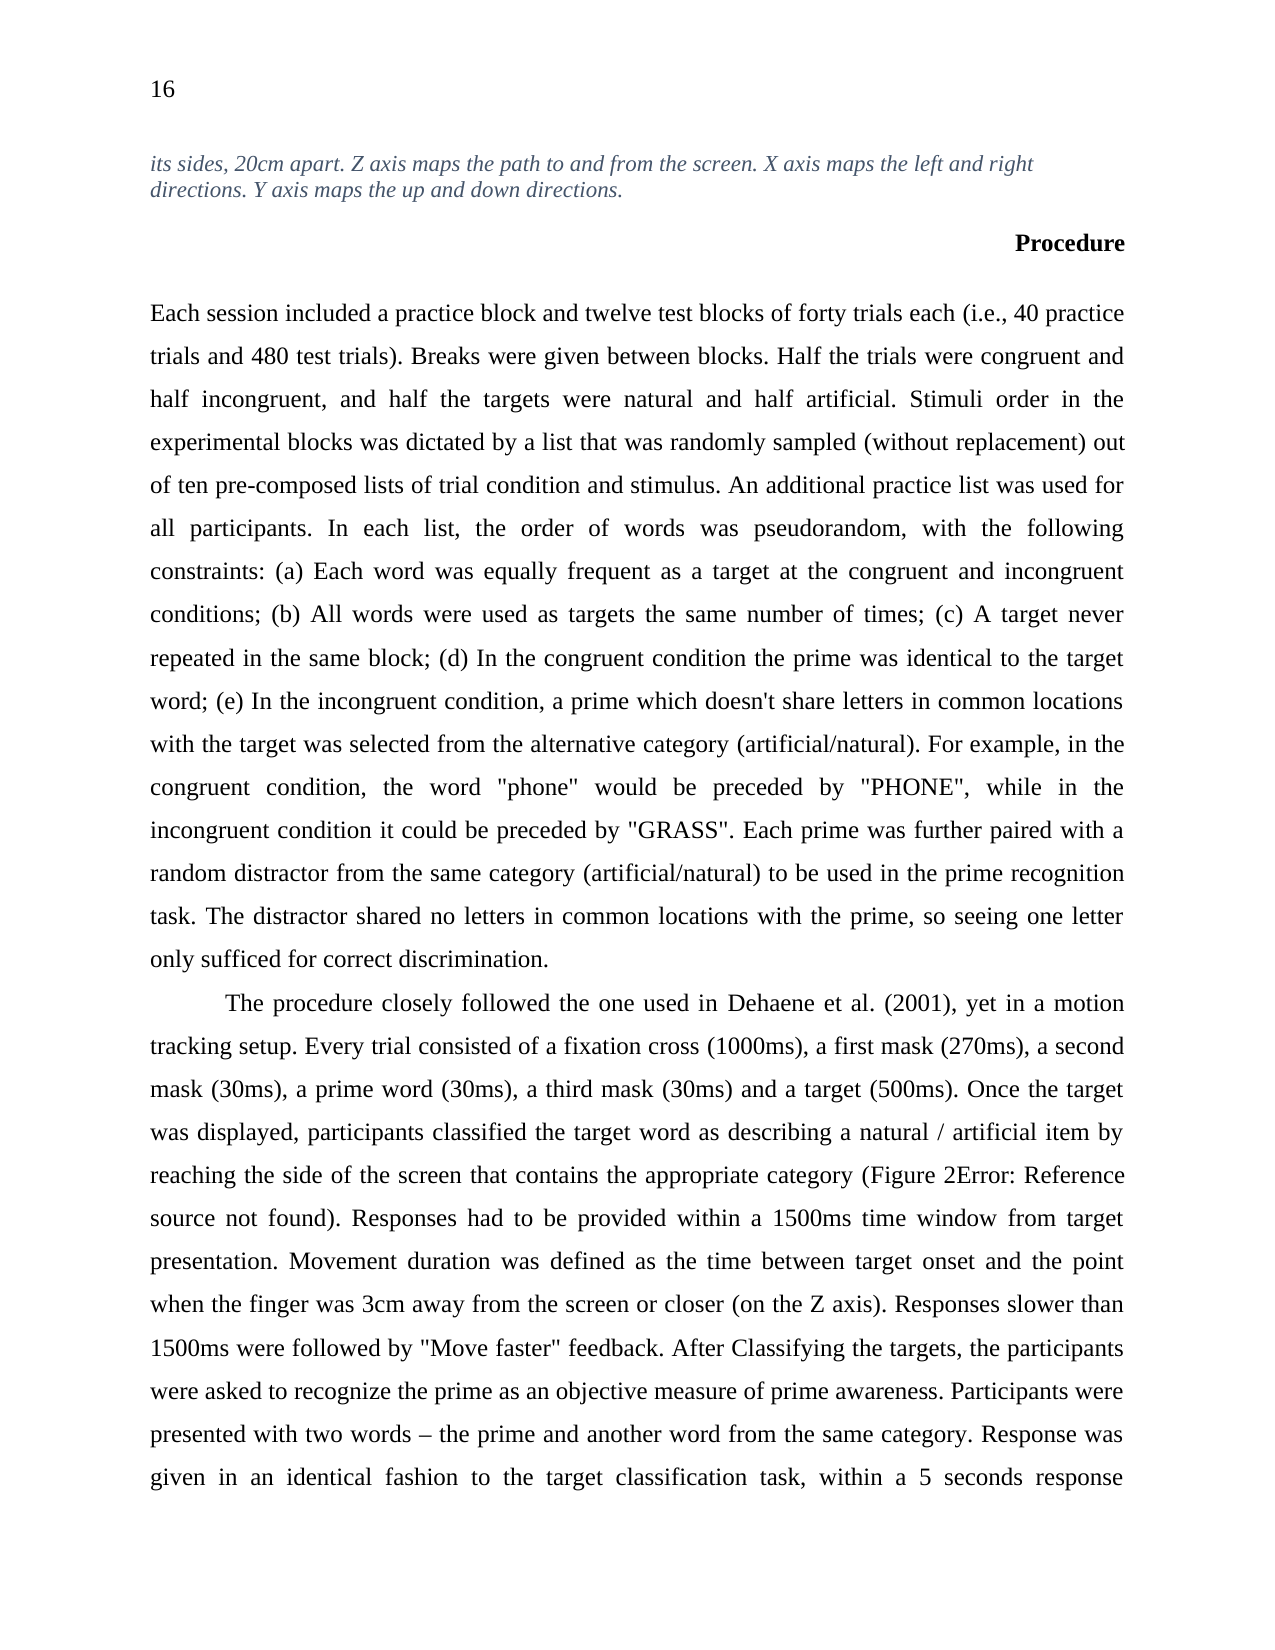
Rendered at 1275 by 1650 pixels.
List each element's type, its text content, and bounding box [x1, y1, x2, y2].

subtitle Procedure [150, 228, 1125, 256]
text Each session included a practice block and twelve test blocks of forty trials each (i.e., 40 practice trials and 480 test trials). Breaks were given between blocks. Half the trials were congruent and half incongruent, and half the targets were natural and half artificial. Stimuli order in the experimental blocks was dictated by a list that was randomly sampled (without replacement) out of ten pre-composed lists of trial condition and stimulus. An additional practice list was used for all participants. In each list, the order of words was pseudorandom, with the following constraints: (a) Each word was equally frequent as a target at the congruent and incongruent conditions; (b) All words were used as targets the same number of times; (c) A target never repeated in the same block; (d) In the congruent condition the prime was identical to the target word; (e) In the incongruent condition, a prime which doesn't share letters in common locations with the target was selected from the alternative category (artificial/natural). For example, in the congruent condition, the word "phone" would be preceded by "PHONE", while in the incongruent condition it could be preceded by "GRASS". Each prime was further paired with a random distractor from the same category (artificial/natural) to be used in the prime recognition task. The distractor shared no letters in common locations with the prime, so seeing one letter only sufficed for correct discrimination. [150, 298, 1125, 973]
